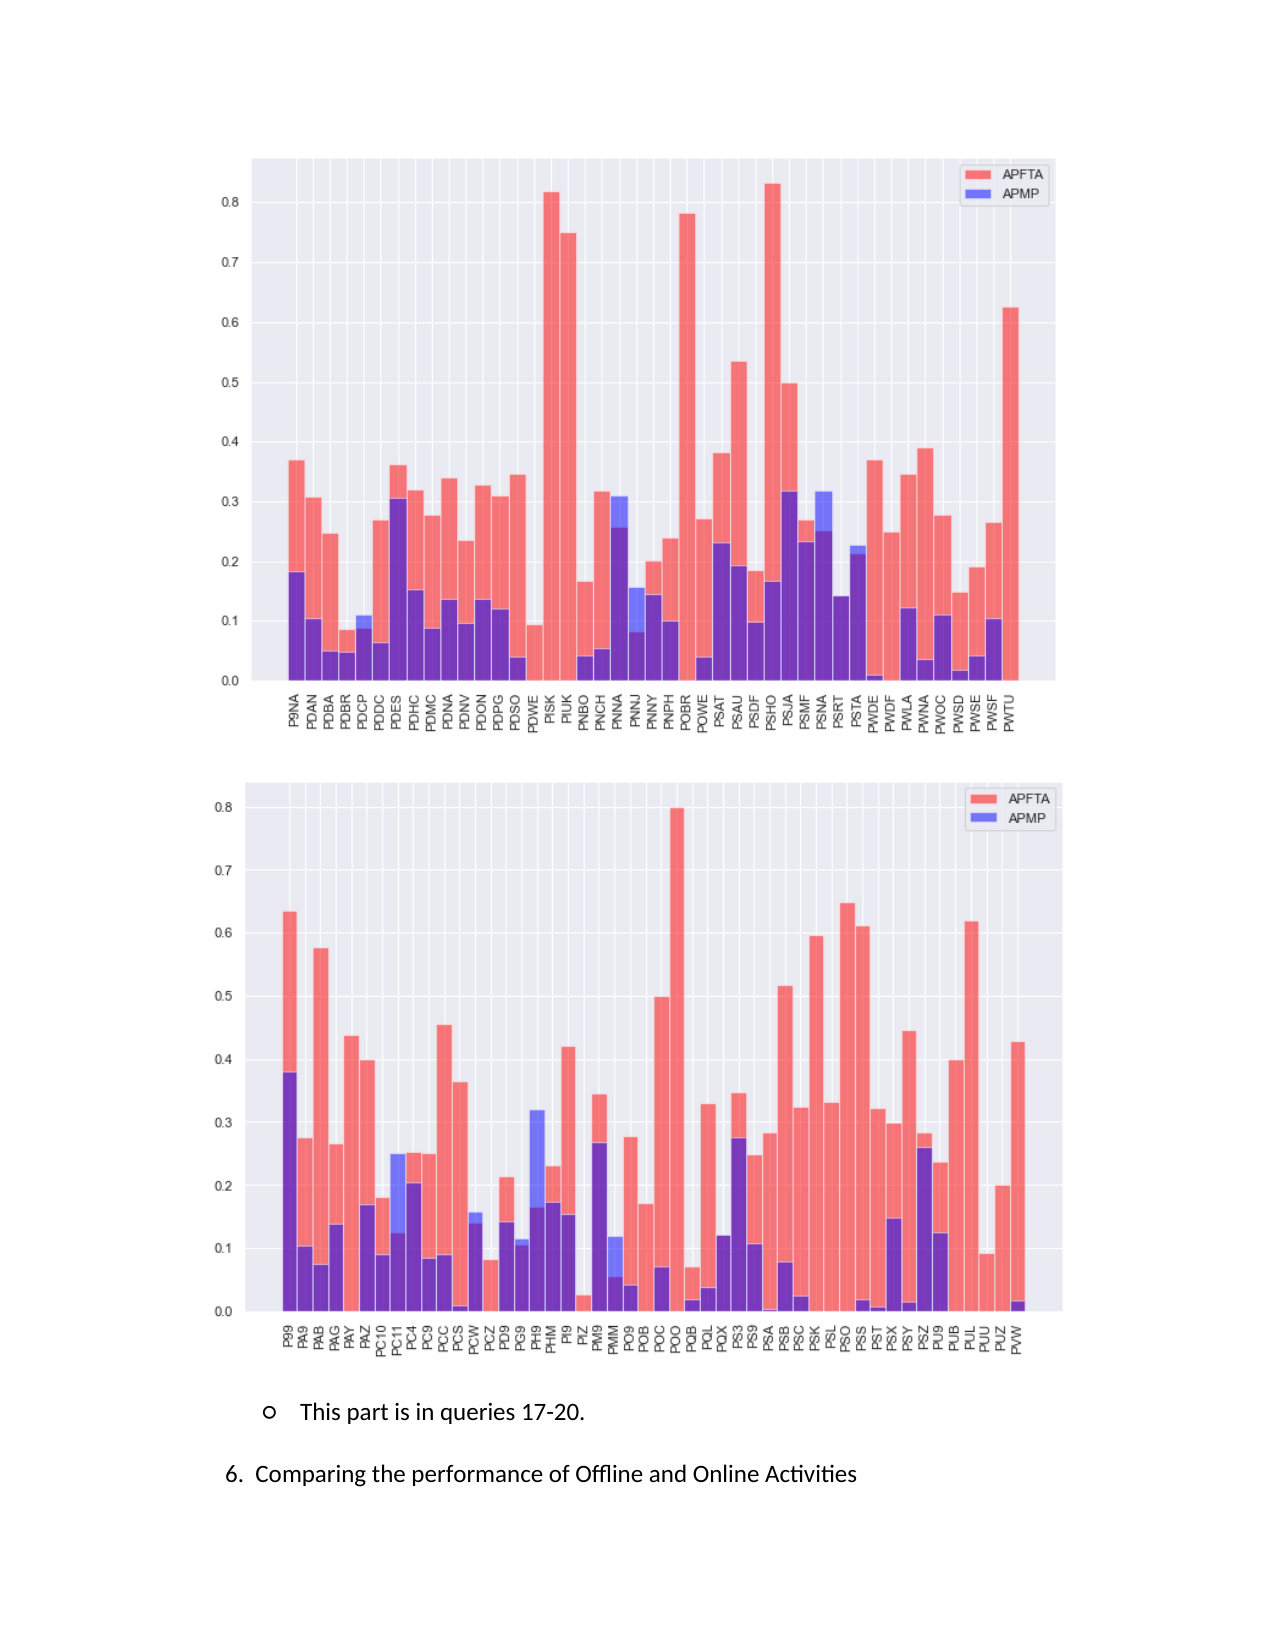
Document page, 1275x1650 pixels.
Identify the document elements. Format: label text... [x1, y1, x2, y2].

picture [212, 150, 1063, 742]
text 6. Comparing the performance of Offline and Online Activities [150, 1458, 1125, 1489]
picture [206, 773, 1070, 1365]
list This part is in queries 17-20. [262, 1396, 1125, 1427]
